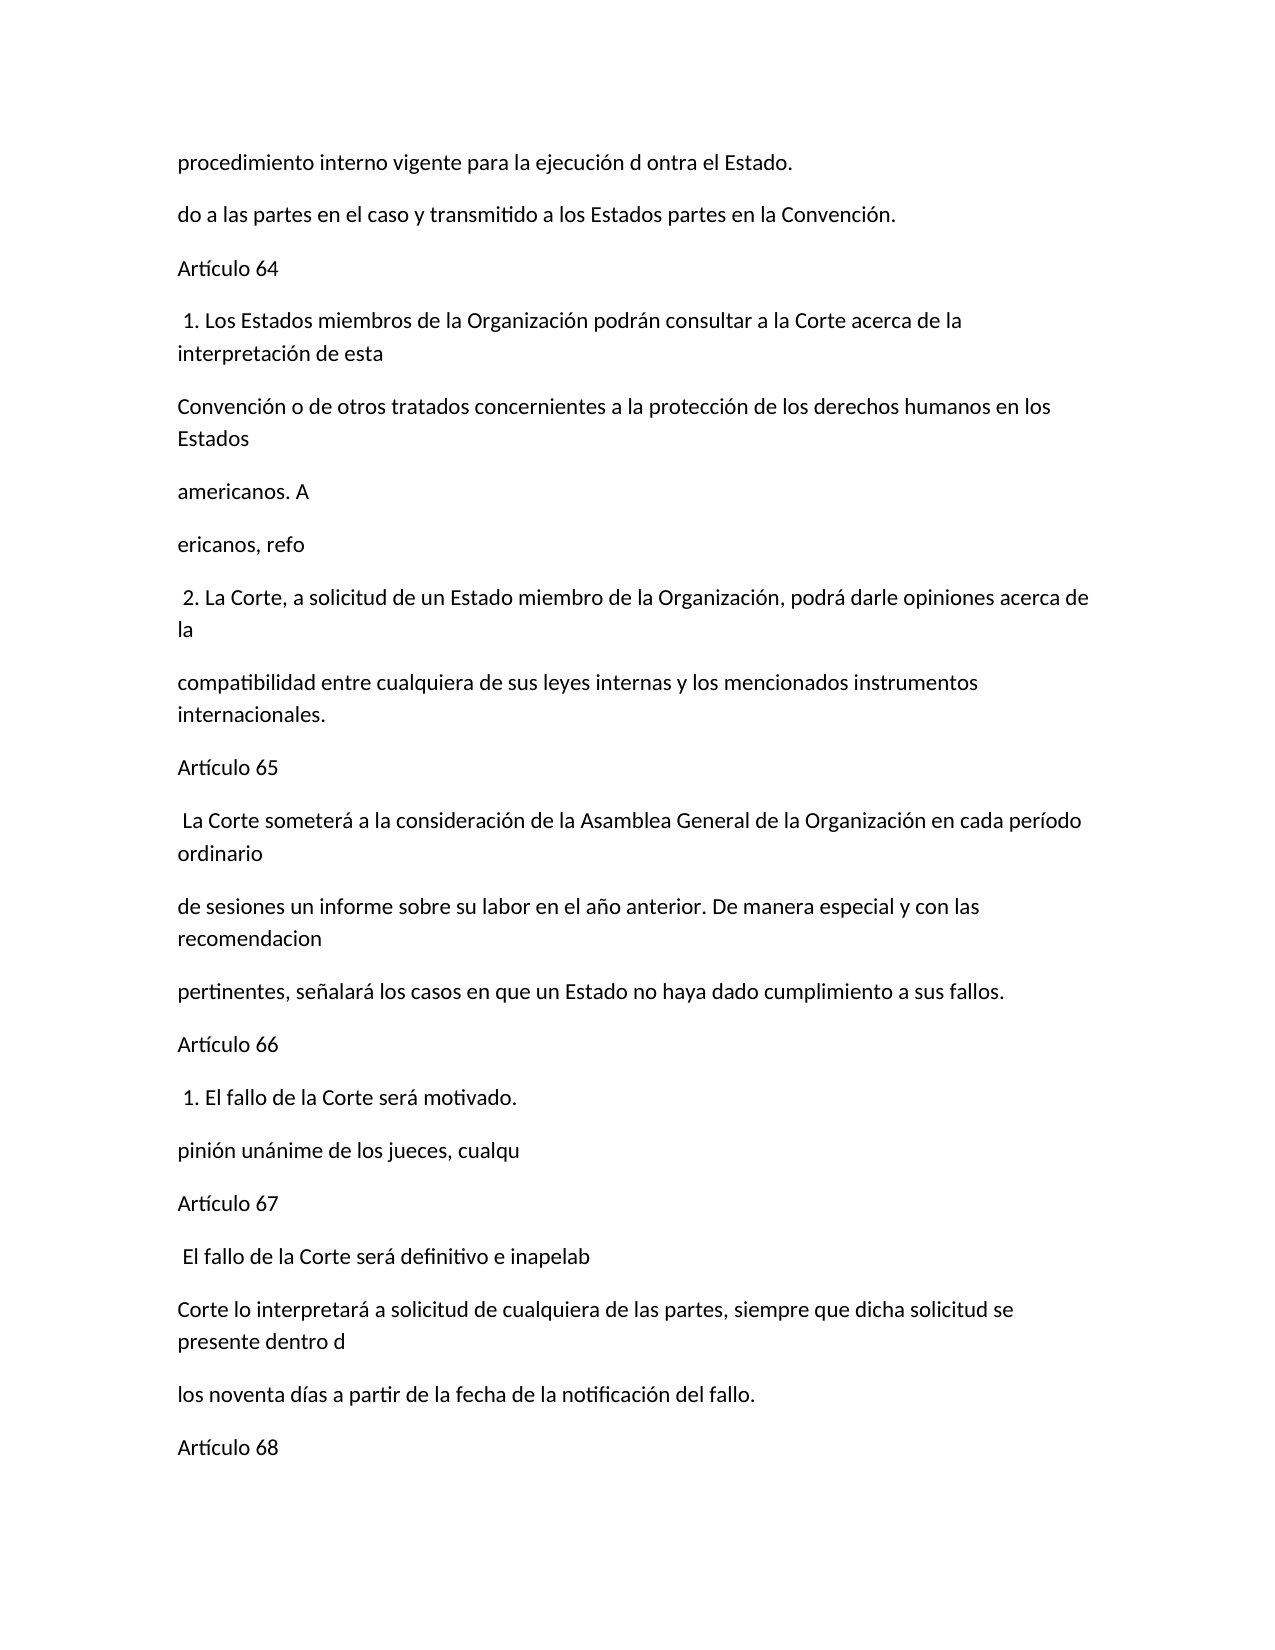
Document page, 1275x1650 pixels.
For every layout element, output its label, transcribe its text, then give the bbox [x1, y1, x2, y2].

text Corte lo interpretará a solicitud de cualquiera de las partes, siempre que dicha solicitud se presente dentro d [177, 1295, 1098, 1355]
text pertinentes, señalará los casos en que un Estado no haya dado cumplimiento a sus fallos. [177, 977, 1098, 1005]
text La Corte someterá a la consideración de la Asamblea General de la Organización en cada período ordinario [177, 807, 1098, 867]
text pinión unánime de los jueces, cualqu [177, 1136, 1098, 1164]
text Artículo 65 [177, 753, 1098, 782]
text Artículo 66 [177, 1030, 1098, 1058]
text Artículo 67 [177, 1189, 1098, 1217]
text ericanos, refo [177, 530, 1098, 558]
text procedimiento interno vigente para la ejecución d ontra el Estado. [177, 148, 1098, 176]
text Artículo 68 [177, 1433, 1098, 1461]
text 2. La Corte, a solicitud de un Estado miembro de la Organización, podrá darle opiniones acerca de la [177, 583, 1098, 643]
text do a las partes en el caso y transmitido a los Estados partes en la Convención. [177, 201, 1098, 229]
text 1. El fallo de la Corte será motivado. [177, 1083, 1098, 1111]
text de sesiones un informe sobre su labor en el año anterior. De manera especial y con las recomendacion [177, 892, 1098, 952]
text compatibilidad entre cualquiera de sus leyes internas y los mencionados instrumentos internacionales. [177, 668, 1098, 728]
text 1. Los Estados miembros de la Organización podrán consultar a la Corte acerca de la interpretación de esta [177, 307, 1098, 367]
text Artículo 64 [177, 254, 1098, 282]
text americanos. A [177, 477, 1098, 505]
text Convención o de otros tratados concernientes a la protección de los derechos humanos en los Estados [177, 392, 1098, 452]
text los noventa días a partir de la fecha de la notificación del fallo. [177, 1380, 1098, 1408]
text El fallo de la Corte será definitivo e inapelab [177, 1242, 1098, 1270]
